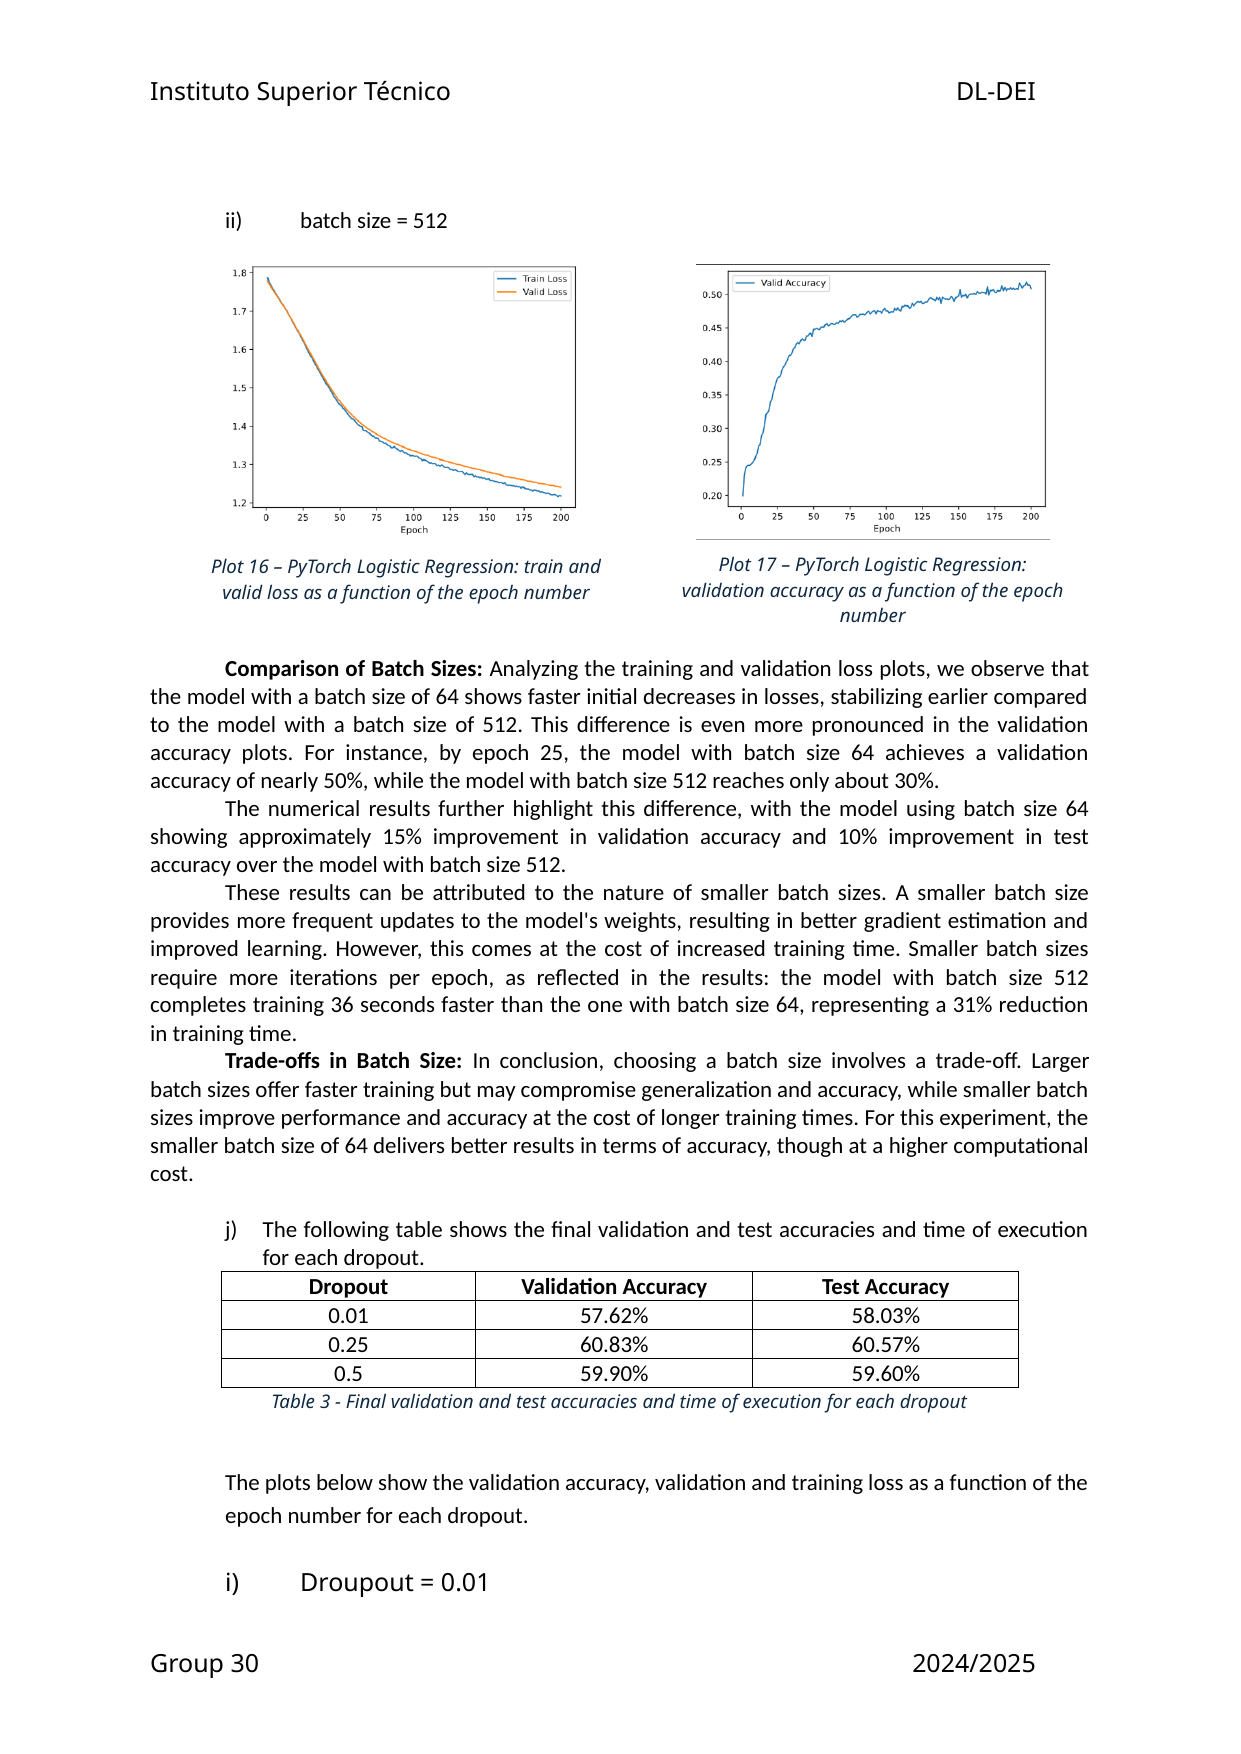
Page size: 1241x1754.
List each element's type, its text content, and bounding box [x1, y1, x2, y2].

list batch size = 512 [225, 206, 1090, 234]
picture [226, 260, 581, 541]
text The plots below show the validation accuracy, validation and training loss as a function of the epoch number for each dropout. [225, 1468, 1090, 1531]
table_header Test Accuracy [753, 1272, 1018, 1300]
text These results can be attributed to the nature of smaller batch sizes. A smaller batch size provides more frequent updates to the model's weights, resulting in better gradient estimation and improved learning. However, this comes at the cost of increased training time. Smaller batch sizes require more iterations per epoch, as reflected in the results: the model with batch size 512 completes training 36 seconds faster than the one with batch size 64, representing a 31% reduction in training time. [150, 878, 1090, 1047]
table_header Dropout [222, 1272, 475, 1300]
picture [696, 264, 1050, 540]
table_cell 0.25 [222, 1330, 475, 1358]
list Droupout = 0.01 [225, 1565, 1090, 1599]
table_cell 59.90% [476, 1359, 752, 1387]
text Table 3 - Final validation and test accuracies and time of execution for each dropout [150, 1388, 1090, 1414]
table_cell 58.03% [753, 1301, 1018, 1329]
table_cell 57.62% [476, 1301, 752, 1329]
table_header Validation Accuracy [476, 1272, 752, 1300]
text The numerical results further highlight this difference, with the model using batch size 64 showing approximately 15% improvement in validation accuracy and 10% improvement in test accuracy over the model with batch size 512. [150, 794, 1090, 878]
text Trade-offs in Batch Size: In conclusion, choosing a batch size involves a trade-off. Larger batch sizes offer faster training but may compromise generalization and accuracy, while smaller batch sizes improve performance and accuracy at the cost of longer training times. For this experiment, the smaller batch size of 64 delivers better results in terms of accuracy, though at a higher computational cost. [150, 1047, 1090, 1187]
table_cell 60.57% [753, 1330, 1018, 1358]
table_cell 0.5 [222, 1359, 475, 1387]
text Comparison of Batch Sizes: Analyzing the training and validation loss plots, we observe that the model with a batch size of 64 shows faster initial decreases in losses, stabilizing earlier compared to the model with a batch size of 512. This difference is even more pronounced in the validation accuracy plots. For instance, by epoch 25, the model with batch size 64 achieves a validation accuracy of nearly 50%, while the model with batch size 512 reaches only about 30%. [150, 654, 1090, 794]
table_cell 60.83% [476, 1330, 752, 1358]
list The following table shows the final validation and test accuracies and time of execution for each dropout. [225, 1215, 1090, 1271]
table_cell 59.60% [753, 1359, 1018, 1387]
table_cell 0.01 [222, 1301, 475, 1329]
